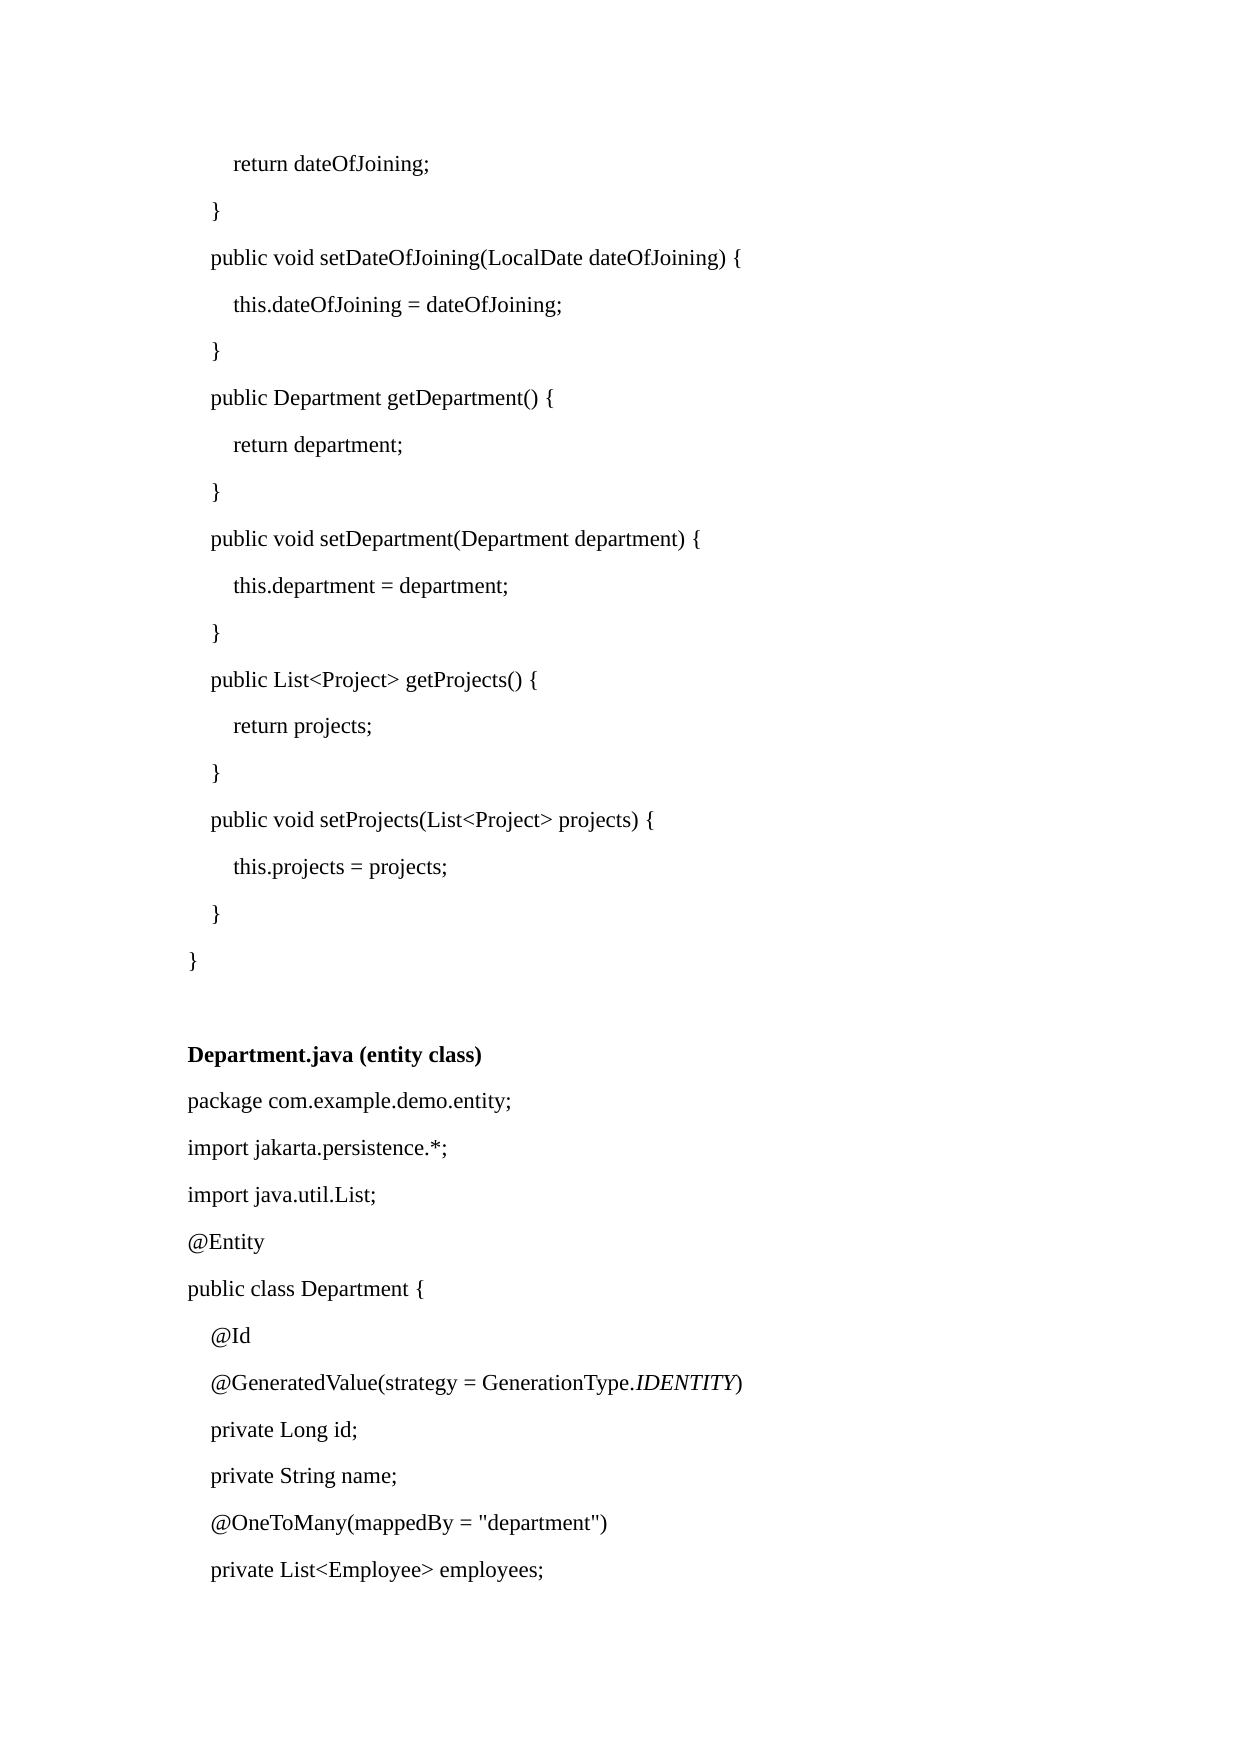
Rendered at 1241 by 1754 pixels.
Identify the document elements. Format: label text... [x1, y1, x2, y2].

text } [187, 197, 1090, 223]
text } [187, 900, 1090, 926]
text public void setProjects(List<Project> projects) { [187, 806, 1090, 833]
text } [187, 478, 1090, 504]
text private List<Employee> employees; [187, 1556, 1090, 1583]
text this.dateOfJoining = dateOfJoining; [187, 291, 1090, 317]
text } [187, 619, 1090, 645]
text public Department getDepartment() { [187, 384, 1090, 411]
text } [187, 337, 1090, 364]
text @GeneratedValue(strategy = GenerationType.IDENTITY) [187, 1369, 1090, 1395]
text } [187, 947, 1090, 973]
text return projects; [187, 712, 1090, 739]
text import java.util.List; [187, 1181, 1090, 1208]
text private Long id; [187, 1416, 1090, 1442]
text private String name; [187, 1462, 1090, 1489]
text } [187, 759, 1090, 786]
text return dateOfJoining; [187, 150, 1090, 176]
text public void setDateOfJoining(LocalDate dateOfJoining) { [187, 244, 1090, 270]
text public List<Project> getProjects() { [187, 666, 1090, 692]
text import jakarta.persistence.*; [187, 1134, 1090, 1161]
text @Id [187, 1322, 1090, 1348]
text this.projects = projects; [187, 853, 1090, 879]
text public class Department { [187, 1275, 1090, 1301]
text public void setDepartment(Department department) { [187, 525, 1090, 551]
text Department.java (entity class) [187, 1041, 1090, 1067]
text @Entity [187, 1228, 1090, 1254]
text this.department = department; [187, 572, 1090, 598]
text @OneToMany(mappedBy = "department") [187, 1509, 1090, 1536]
text return department; [187, 431, 1090, 458]
text package com.example.demo.entity; [187, 1087, 1090, 1114]
